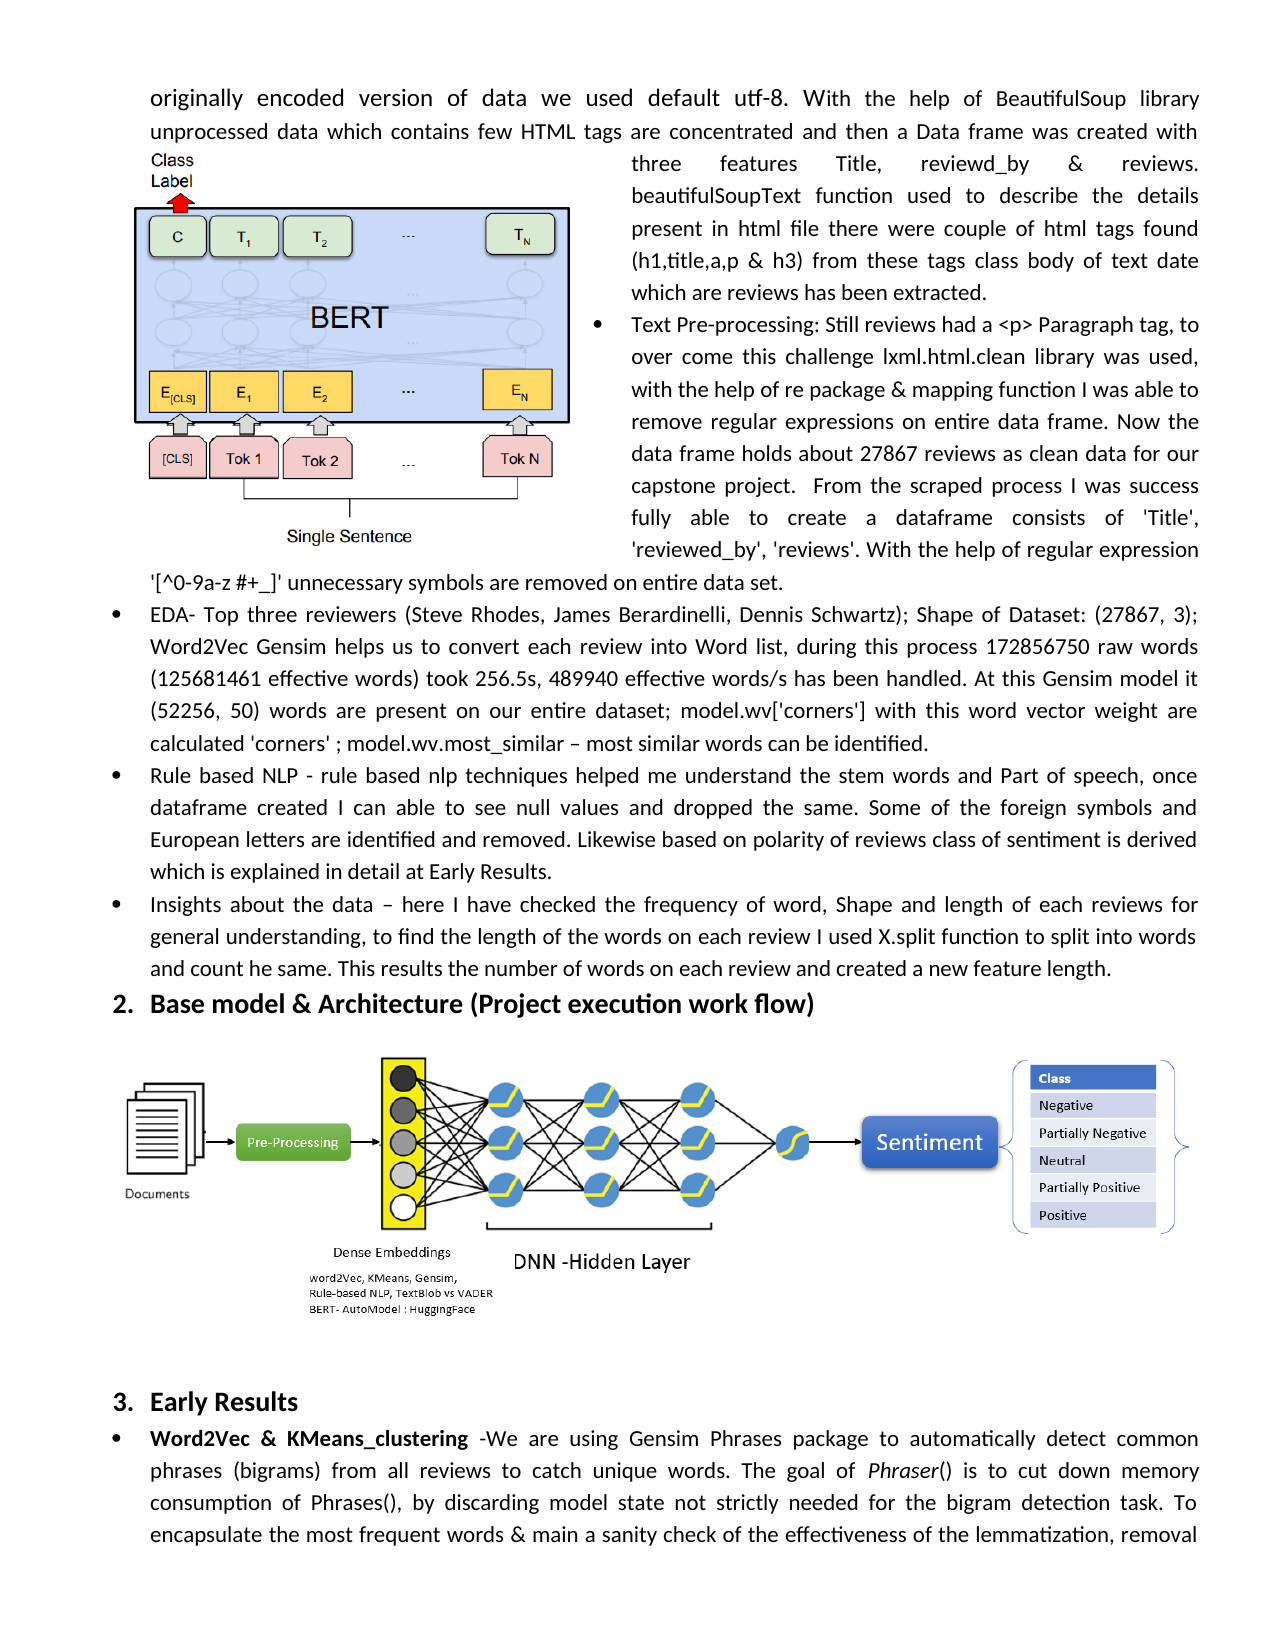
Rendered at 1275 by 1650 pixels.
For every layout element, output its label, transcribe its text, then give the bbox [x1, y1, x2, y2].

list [112, 1424, 1200, 1548]
list Text Pre-processing: Still reviews had a <p> Paragraph tag, to over come this challenge lxml.html.clean library was used, with the help of re package & mapping function I was able to remove regular expressions on entire data frame. Now the data frame holds about 27867 reviews as clean data for our capstone project. From the scraped process I was success fully able to create a dataframe consists of 'Title', 'reviewed_by', 'reviews'. With the help of regular expression '[^0-9a-z #+_]' unnecessary symbols are removed on entire data set. [112, 310, 1200, 596]
list Rule based NLP - rule based nlp techniques helped me understand the stem words and Part of speech, once dataframe created I can able to see null values and dropped the same. Some of the foreign symbols and European letters are identified and removed. Likewise based on polarity of reviews class of sentiment is derived which is explained in detail at Early Results. [112, 761, 1200, 886]
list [112, 82, 1200, 306]
list EDA- Top three reviewers (Steve Rhodes, James Berardinelli, Dennis Schwartz); Shape of Dataset: (27867, 3); Word2Vec Gensim helps us to convert each review into Word list, during this process 172856750 raw words (125681461 effective words) took 256.5s, 489940 effective words/s has been handled. At this Gensim model it (52256, 50) words are present on our entire dataset; model.wv['corners'] with this word vector weight are calculated 'corners' ; model.wv.most_similar – most similar words can be identified. [112, 600, 1200, 757]
list Base model & Architecture (Project execution work flow) [112, 986, 1200, 1021]
picture [112, 148, 575, 546]
list Early Results [112, 1384, 1200, 1418]
list Insights about the data – here I have checked the frequency of word, Shape and length of each reviews for general understanding, to find the length of the words on each review I used X.split function to split into words and count he same. This results the number of words on each review and created a new feature length. [112, 890, 1200, 982]
picture [112, 1046, 1191, 1327]
